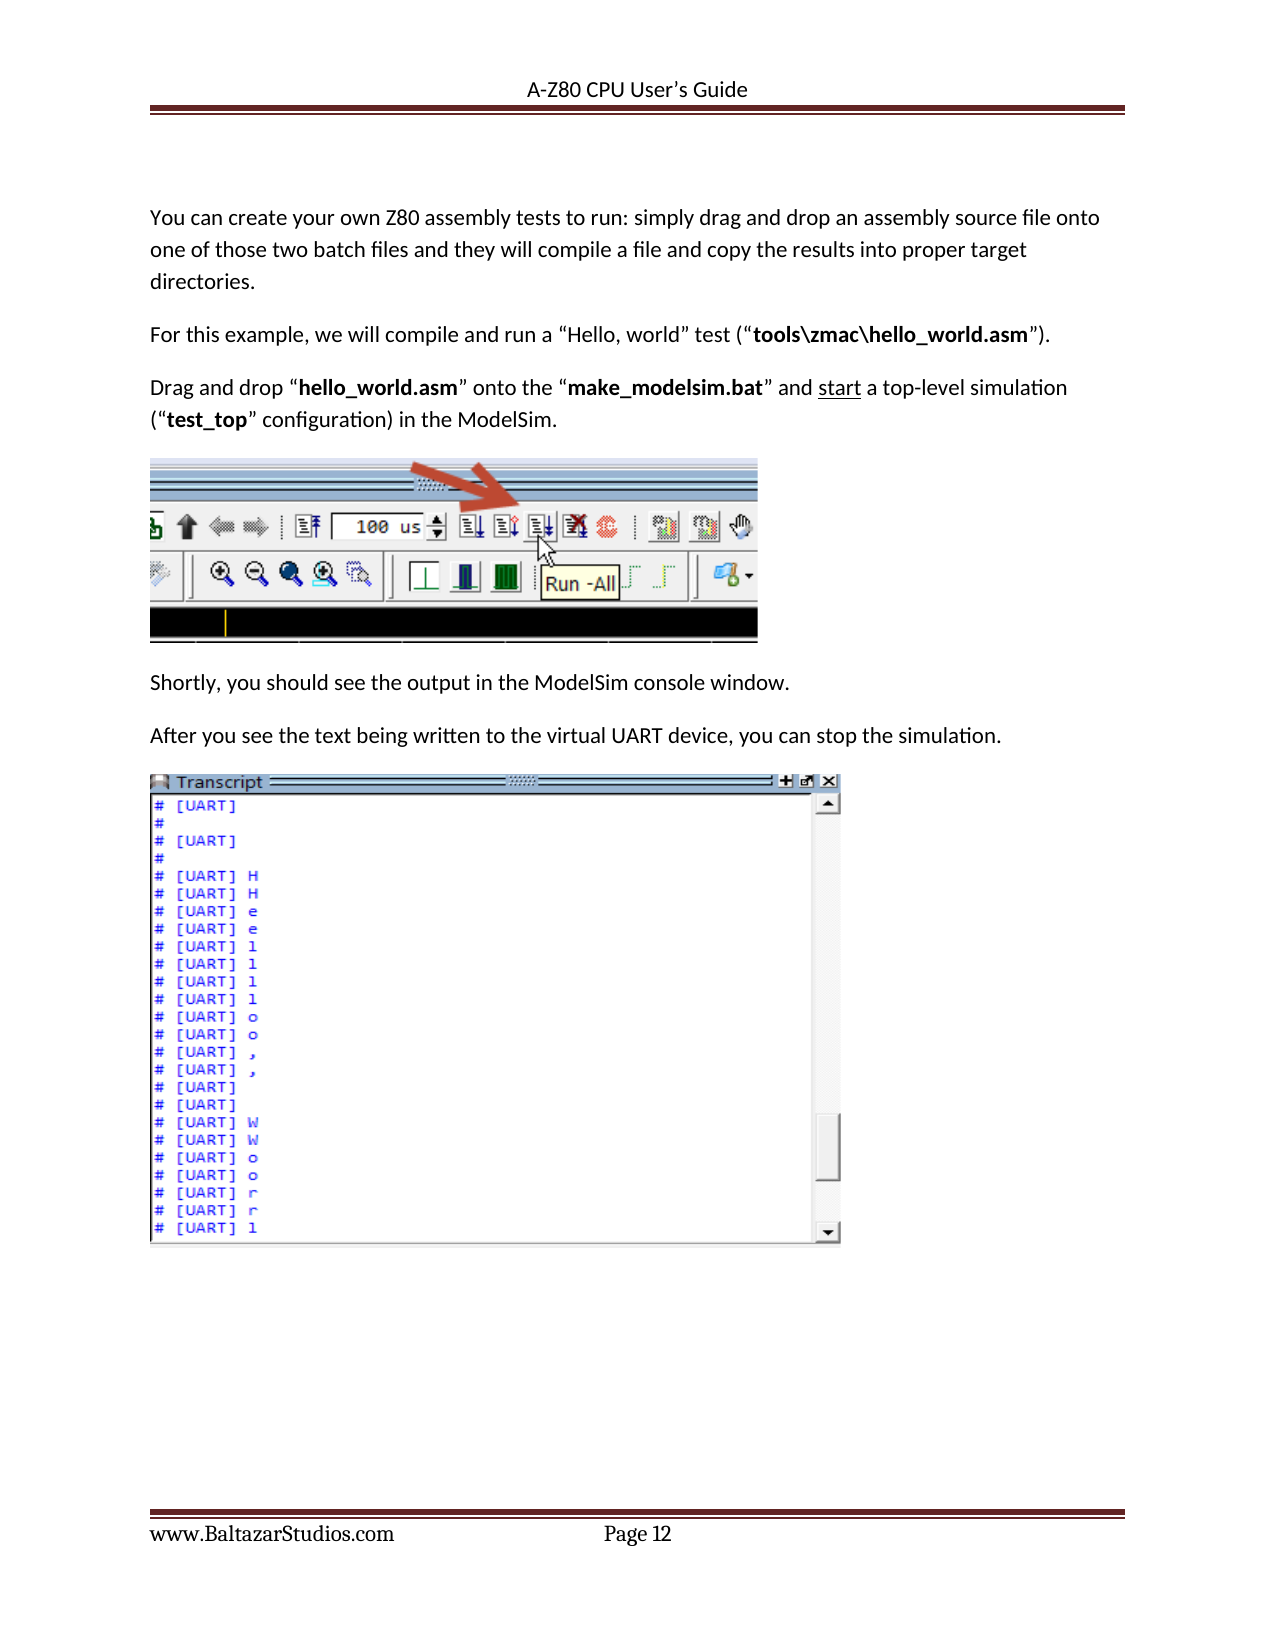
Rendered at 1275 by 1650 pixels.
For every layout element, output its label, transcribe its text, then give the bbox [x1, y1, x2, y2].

text For this example, we will compile and run a “Hello, world” test (“tools\zmac\hello_world.asm”). [150, 320, 1125, 348]
text Drag and drop “hello_world.asm” onto the “make_modelsim.bat” and start a top-level simulation (“test_top” configuration) in the ModelSim. [150, 373, 1125, 434]
text You can create your own Z80 assembly tests to run: simply drag and drop an assembly source file onto one of those two batch files and they will compile a file and copy the results into proper target directories. [150, 203, 1125, 295]
picture [150, 458, 758, 643]
text After you see the text being written to the virtual UART device, you can stop the simulation. [150, 721, 1125, 749]
text Shortly, you should see the output in the ModelSim console window. [150, 668, 1125, 696]
picture [150, 774, 841, 1248]
